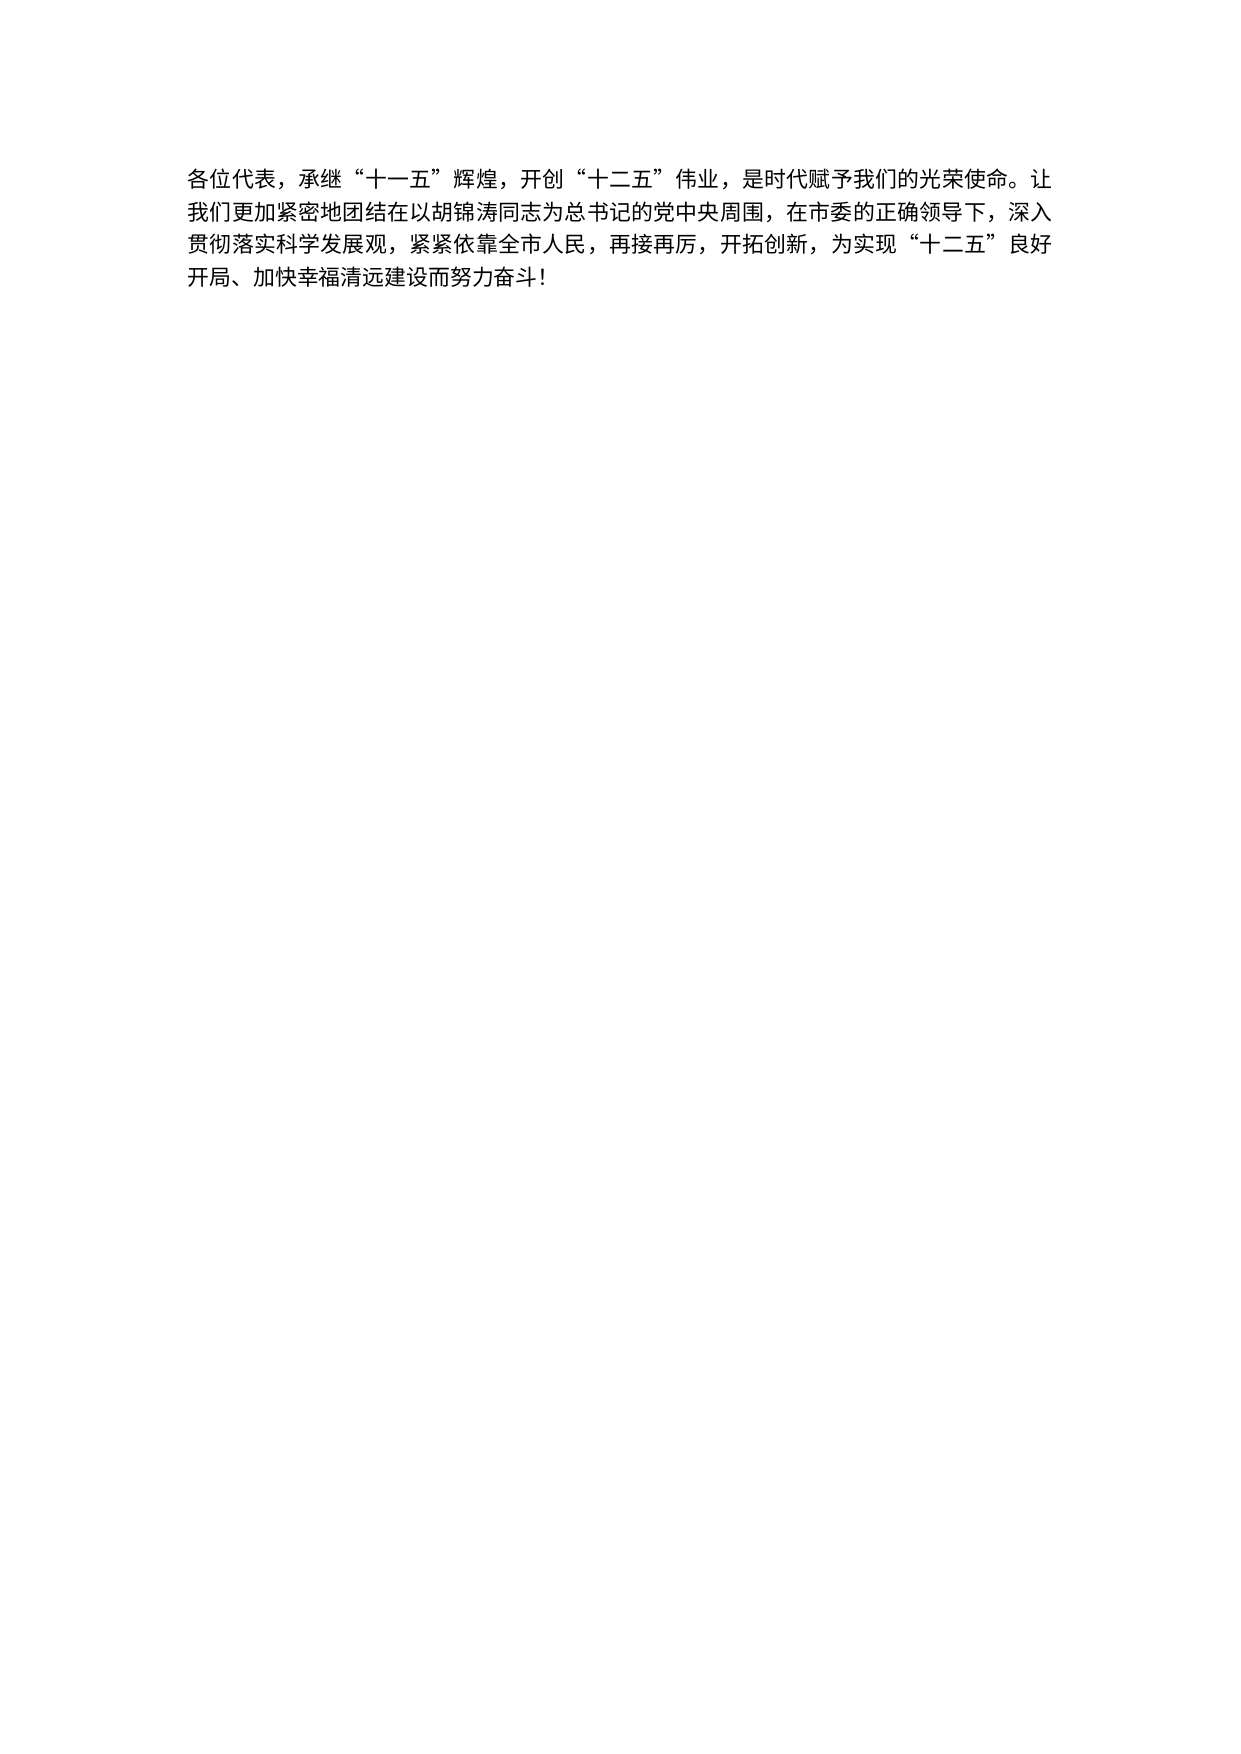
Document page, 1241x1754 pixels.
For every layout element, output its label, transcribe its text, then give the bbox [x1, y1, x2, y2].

text 各位代表，承继“十一五”辉煌，开创“十二五”伟业，是时代赋予我们的光荣使命。让我们更加紧密地团结在以胡锦涛同志为总书记的党中央周围，在市委的正确领导下，深入贯彻落实科学发展观，紧紧依靠全市人民，再接再厉，开拓创新，为实现“十二五”良好开局、加快幸福清远建设而努力奋斗！ [187, 162, 1053, 292]
